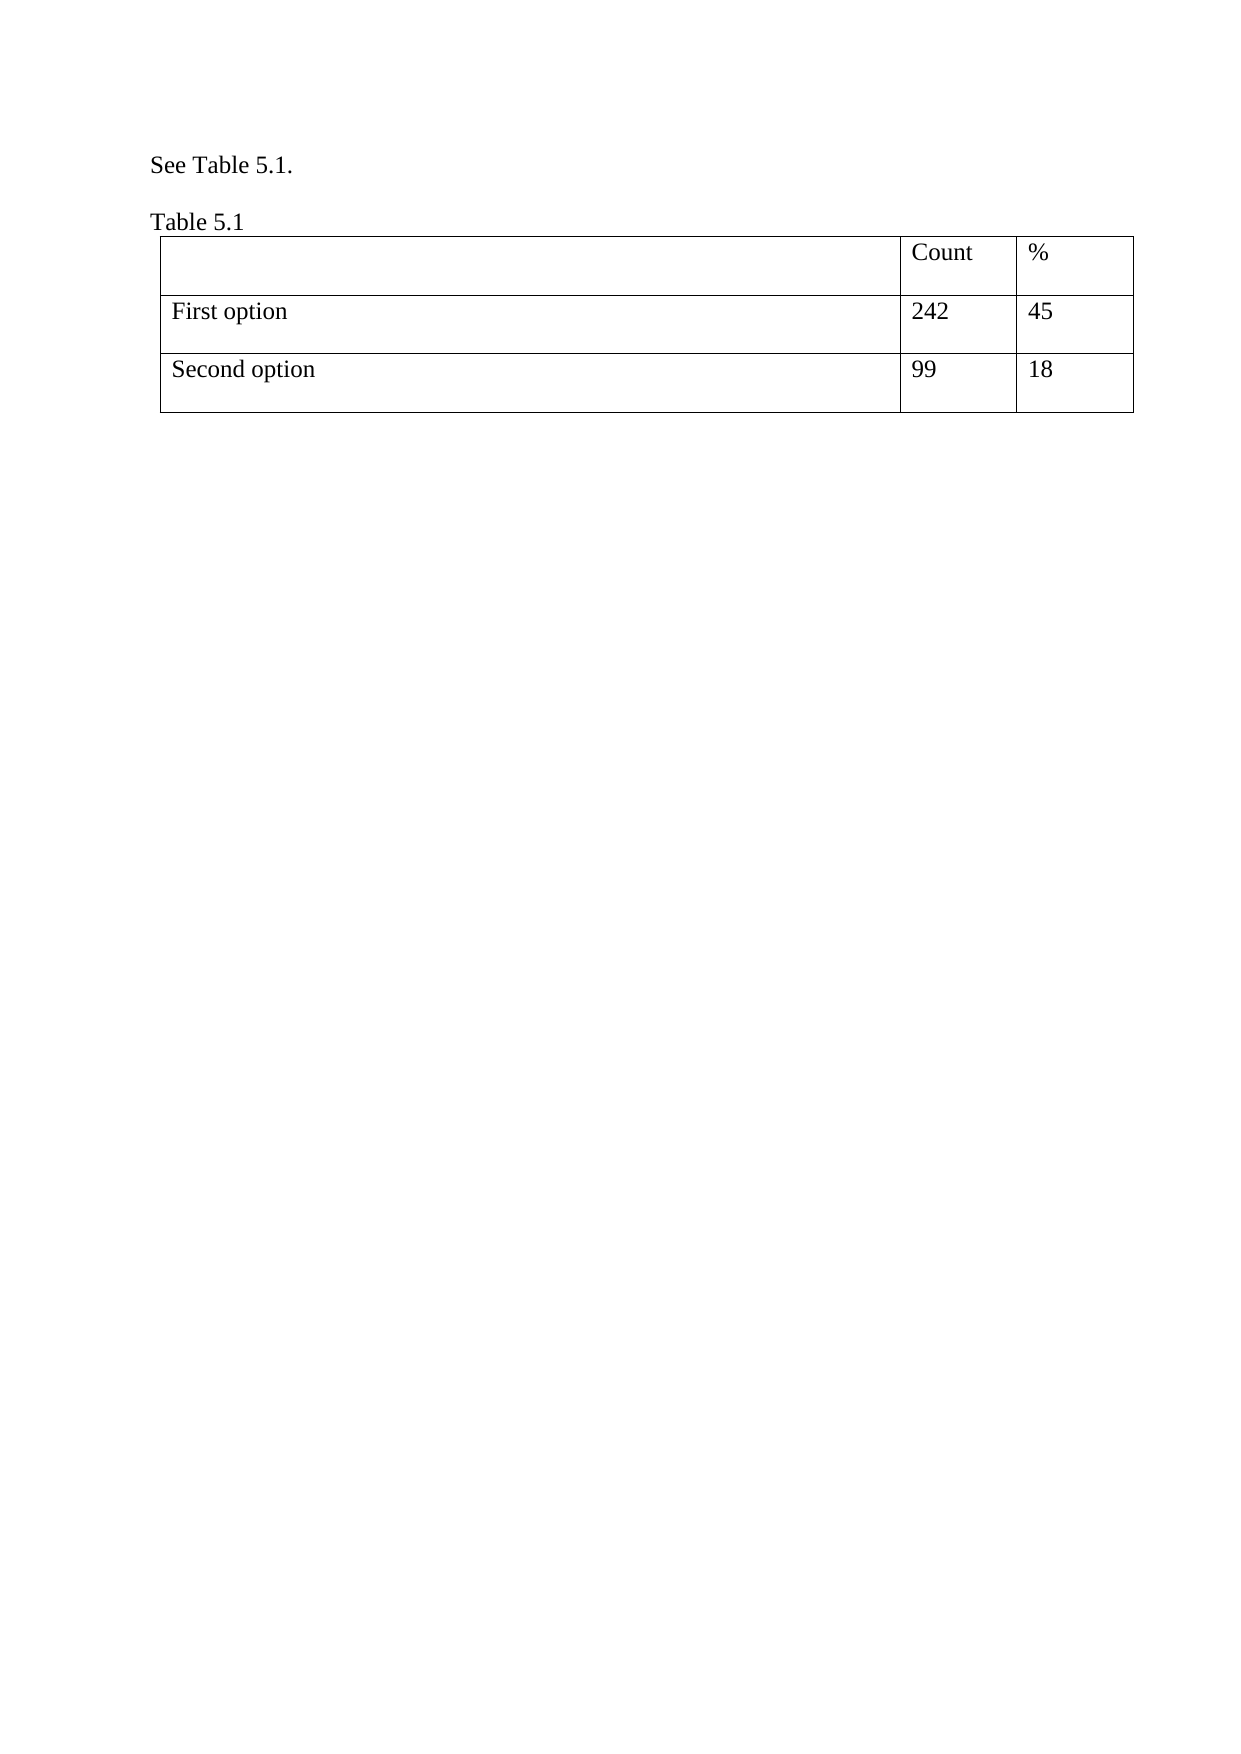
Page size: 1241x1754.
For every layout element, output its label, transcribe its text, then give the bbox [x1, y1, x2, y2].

table_header % [1017, 237, 1133, 295]
table_cell Second option [161, 354, 900, 412]
table_header [161, 237, 900, 295]
text See Table 5.1. [150, 150, 1090, 179]
table_cell 45 [1017, 296, 1133, 353]
table_cell First option [161, 296, 900, 353]
table_cell 18 [1017, 354, 1133, 412]
text Table 5.1 [150, 207, 1090, 236]
table_header Count [901, 237, 1016, 295]
table_cell 99 [901, 354, 1016, 412]
table_cell 242 [901, 296, 1016, 353]
